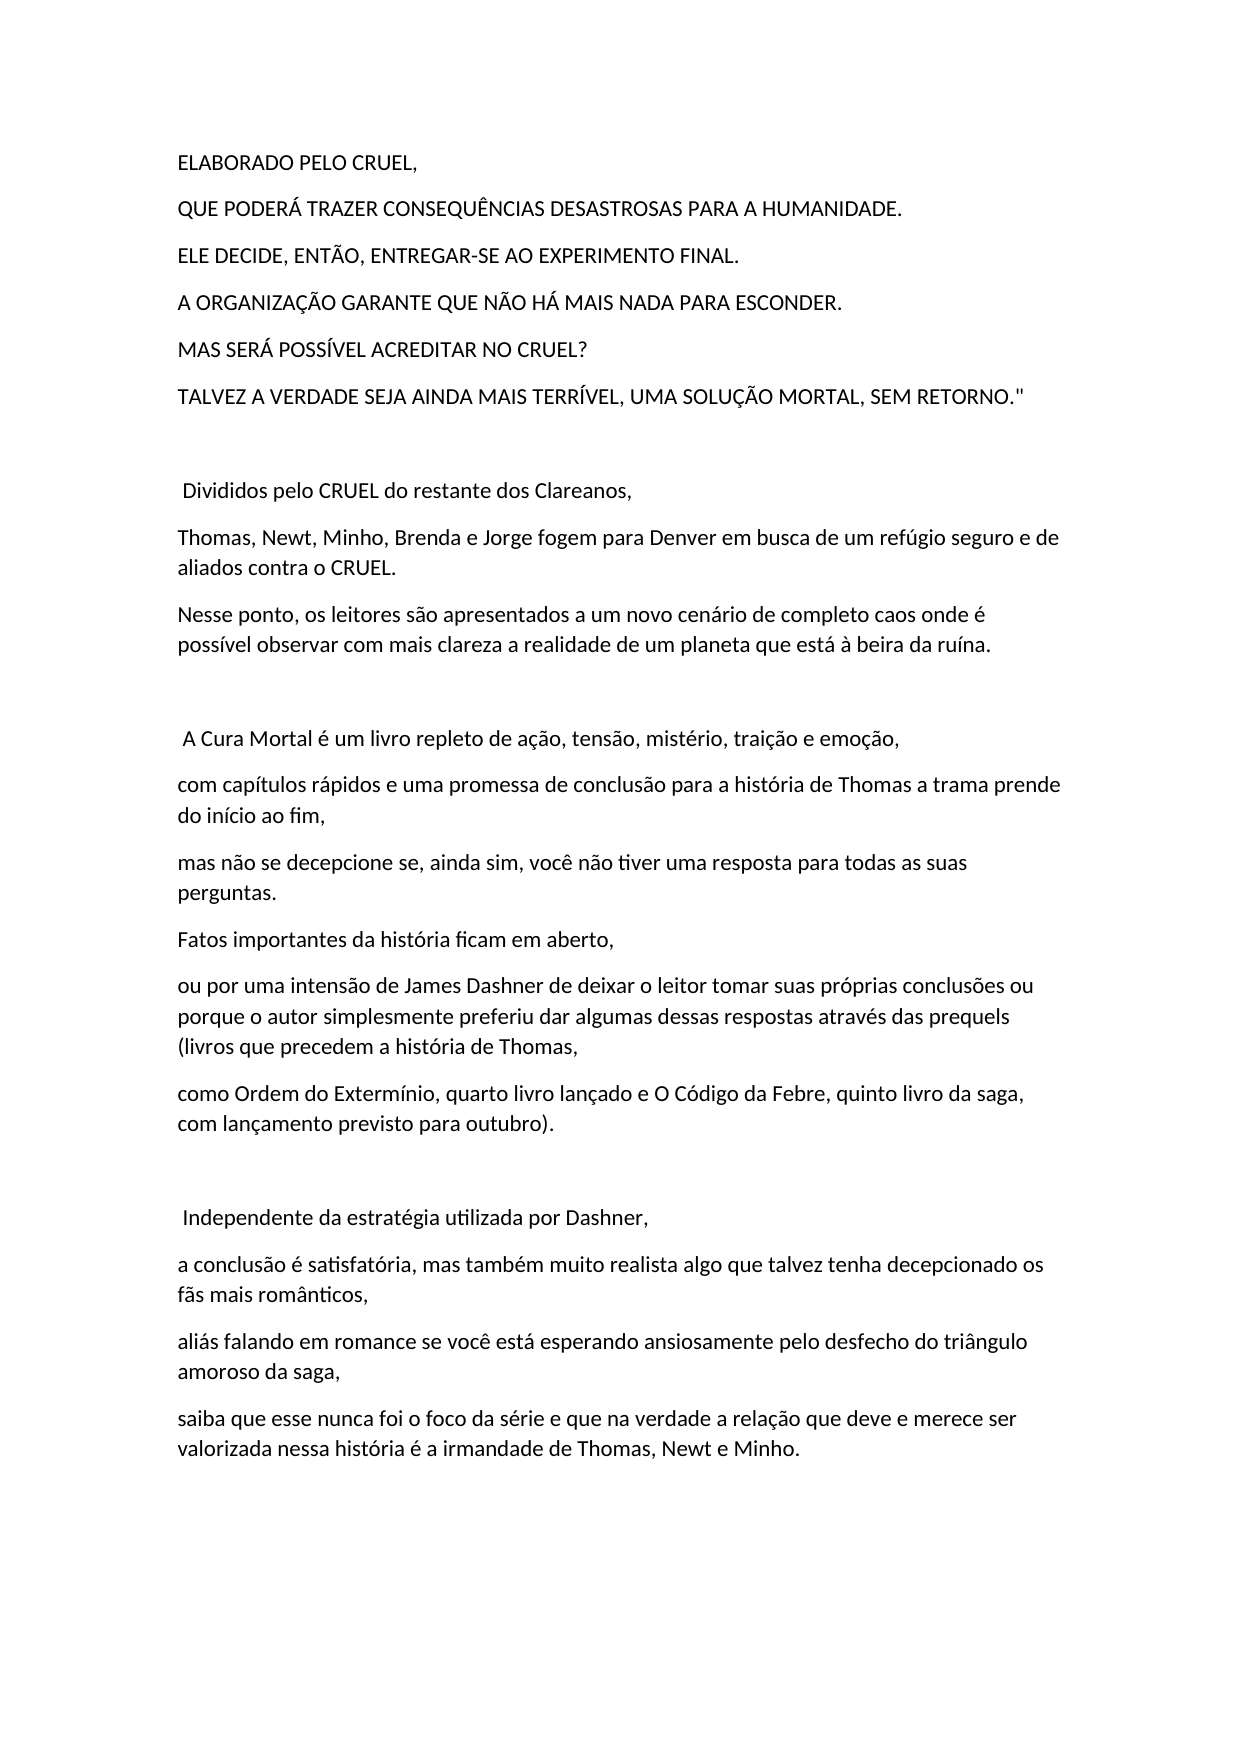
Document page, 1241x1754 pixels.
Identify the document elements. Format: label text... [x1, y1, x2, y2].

text Fatos importantes da história ficam em aberto, [177, 925, 1063, 953]
text Thomas, Newt, Minho, Brenda e Jorge fogem para Denver em busca de um refúgio seguro e de aliados contra o CRUEL. [177, 523, 1063, 581]
text Independente da estratégia utilizada por Dashner, [177, 1203, 1063, 1231]
text ELABORADO PELO CRUEL, [177, 148, 1063, 176]
text ELE DECIDE, ENTÃO, ENTREGAR-SE AO EXPERIMENTO FINAL. [177, 241, 1063, 269]
text Divididos pelo CRUEL do restante dos Clareanos, [177, 476, 1063, 504]
text como Ordem do Extermínio, quarto livro lançado e O Código da Febre, quinto livro da saga, com lançamento previsto para outubro). [177, 1079, 1063, 1137]
text mas não se decepcione se, ainda sim, você não tiver uma resposta para todas as suas perguntas. [177, 848, 1063, 906]
text Nesse ponto, os leitores são apresentados a um novo cenário de completo caos onde é possível observar com mais clareza a realidade de um planeta que está à beira da ruína. [177, 600, 1063, 658]
text QUE PODERÁ TRAZER CONSEQUÊNCIAS DESASTROSAS PARA A HUMANIDADE. [177, 194, 1063, 222]
text a conclusão é satisfatória, mas também muito realista algo que talvez tenha decepcionado os fãs mais românticos, [177, 1250, 1063, 1308]
text A ORGANIZAÇÃO GARANTE QUE NÃO HÁ MAIS NADA PARA ESCONDER. [177, 288, 1063, 316]
text A Cura Mortal é um livro repleto de ação, tensão, mistério, traição e emoção, [177, 724, 1063, 752]
text MAS SERÁ POSSÍVEL ACREDITAR NO CRUEL? [177, 335, 1063, 363]
text ou por uma intensão de James Dashner de deixar o leitor tomar suas próprias conclusões ou porque o autor simplesmente preferiu dar algumas dessas respostas através das prequels (livros que precedem a história de Thomas, [177, 972, 1063, 1060]
text saiba que esse nunca foi o foco da série e que na verdade a relação que deve e merece ser valorizada nessa história é a irmandade de Thomas, Newt e Minho. [177, 1404, 1063, 1462]
text TALVEZ A VERDADE SEJA AINDA MAIS TERRÍVEL, UMA SOLUÇÃO MORTAL, SEM RETORNO." [177, 382, 1063, 410]
text aliás falando em romance se você está esperando ansiosamente pelo desfecho do triângulo amoroso da saga, [177, 1327, 1063, 1385]
text com capítulos rápidos e uma promessa de conclusão para a história de Thomas a trama prende do início ao fim, [177, 771, 1063, 829]
